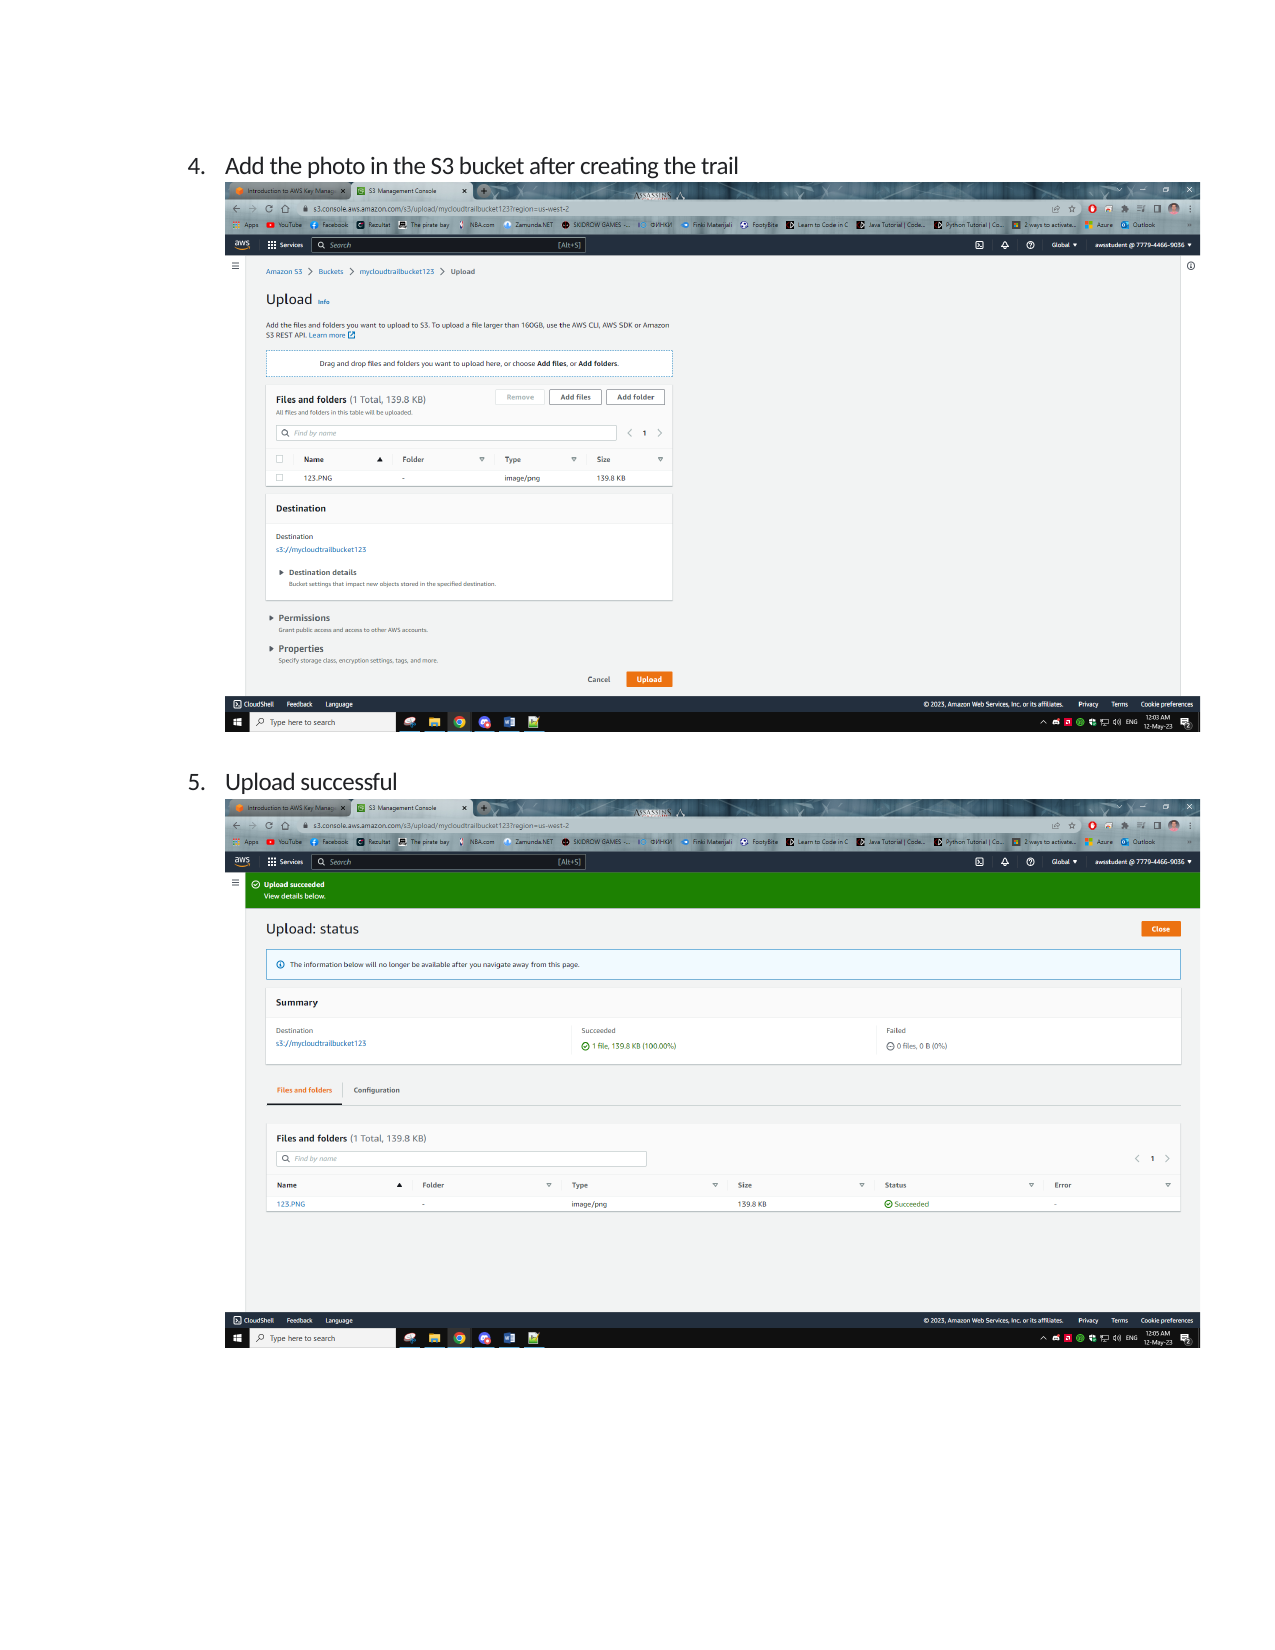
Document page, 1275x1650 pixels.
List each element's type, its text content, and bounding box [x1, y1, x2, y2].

picture [225, 799, 1200, 1348]
list Add the photo in the S3 bucket after creating the trail [187, 150, 1125, 181]
list Upload successful [187, 766, 1125, 797]
picture [225, 182, 1200, 732]
